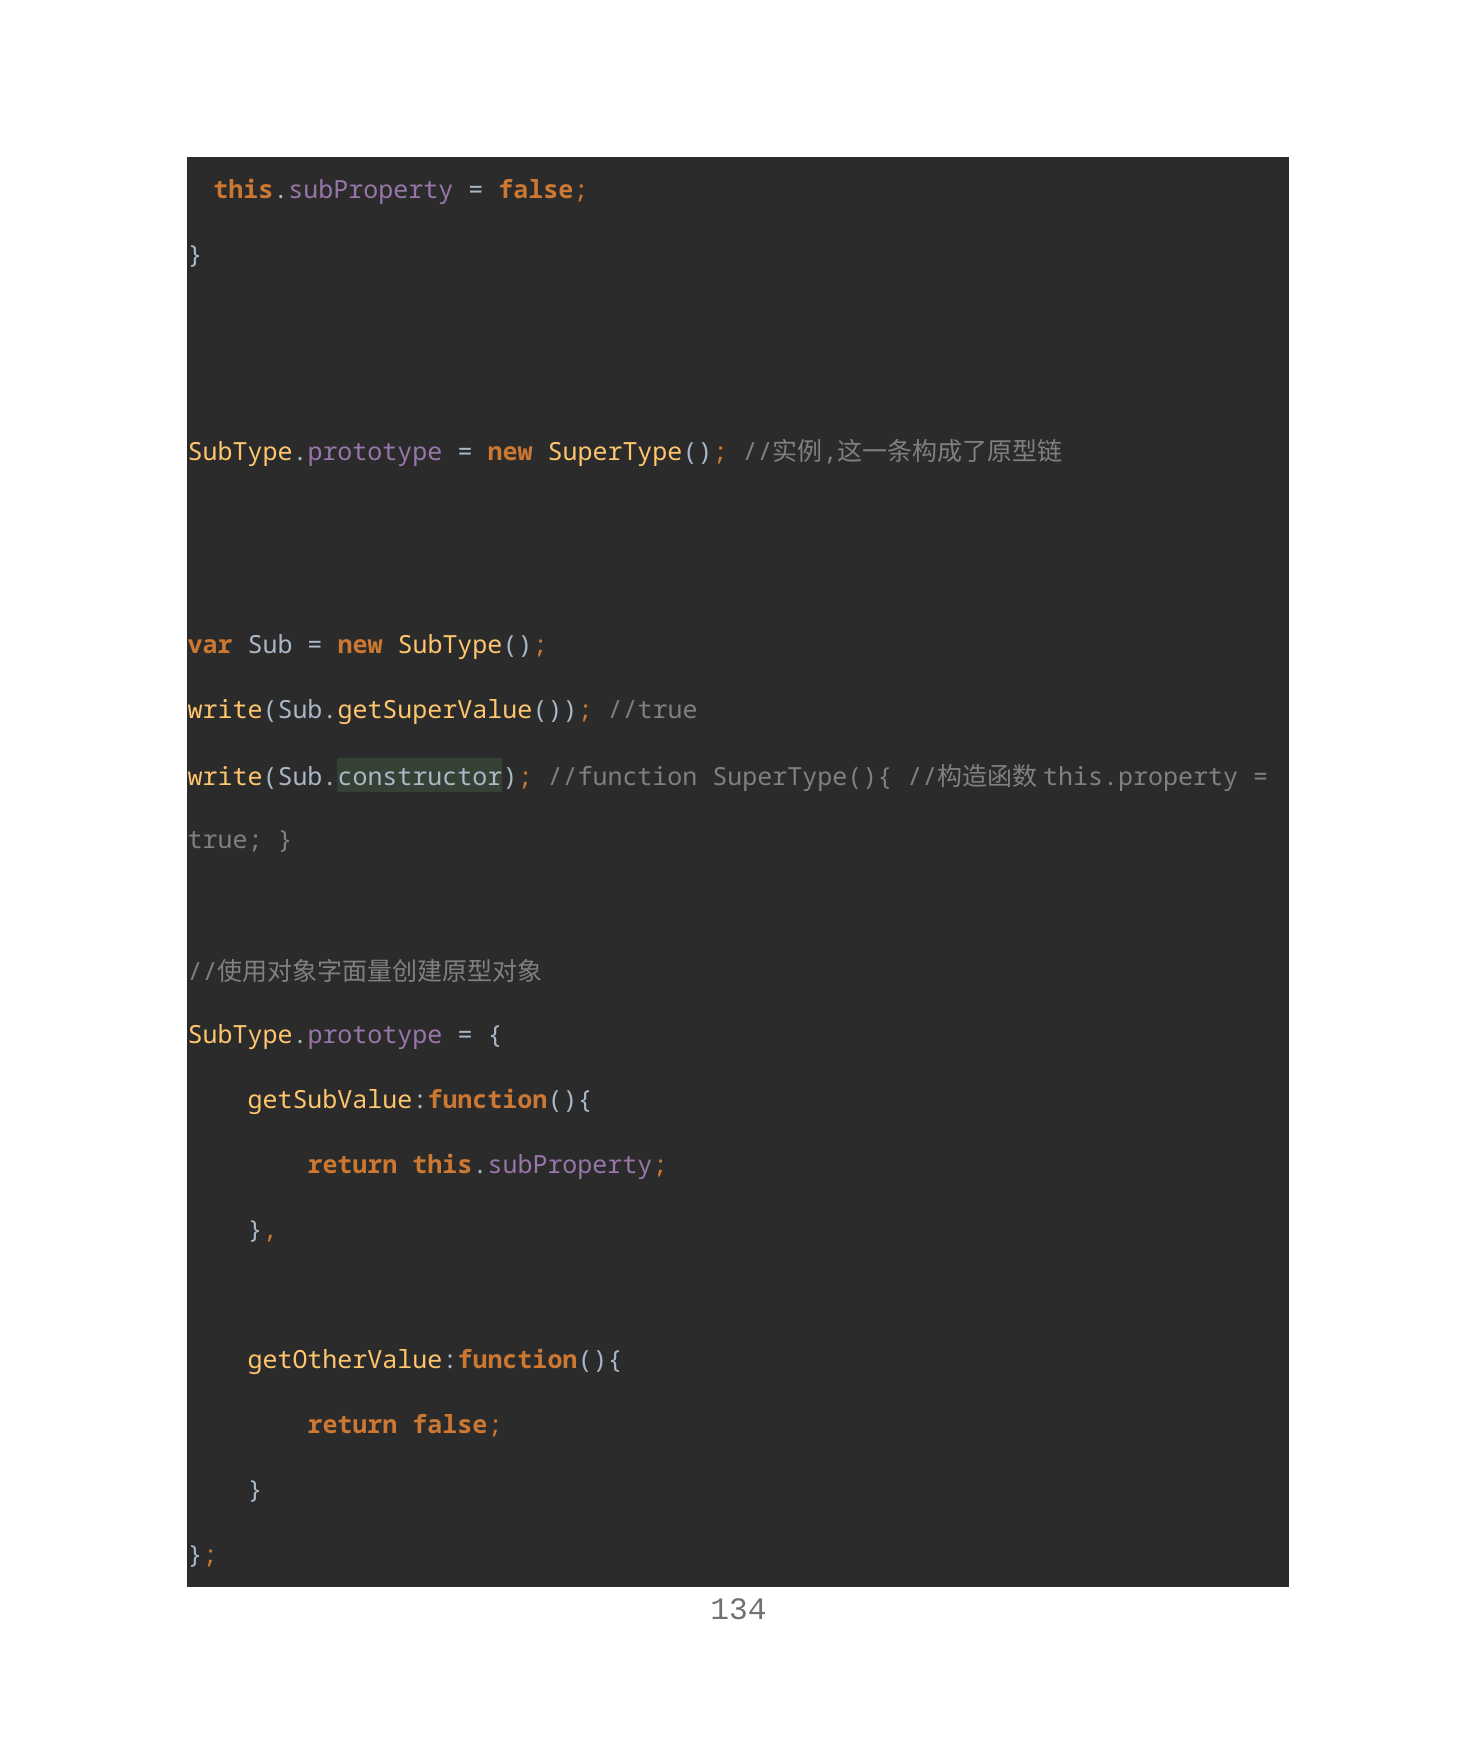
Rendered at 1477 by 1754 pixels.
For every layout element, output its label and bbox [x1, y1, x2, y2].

text [187, 157, 1289, 1587]
